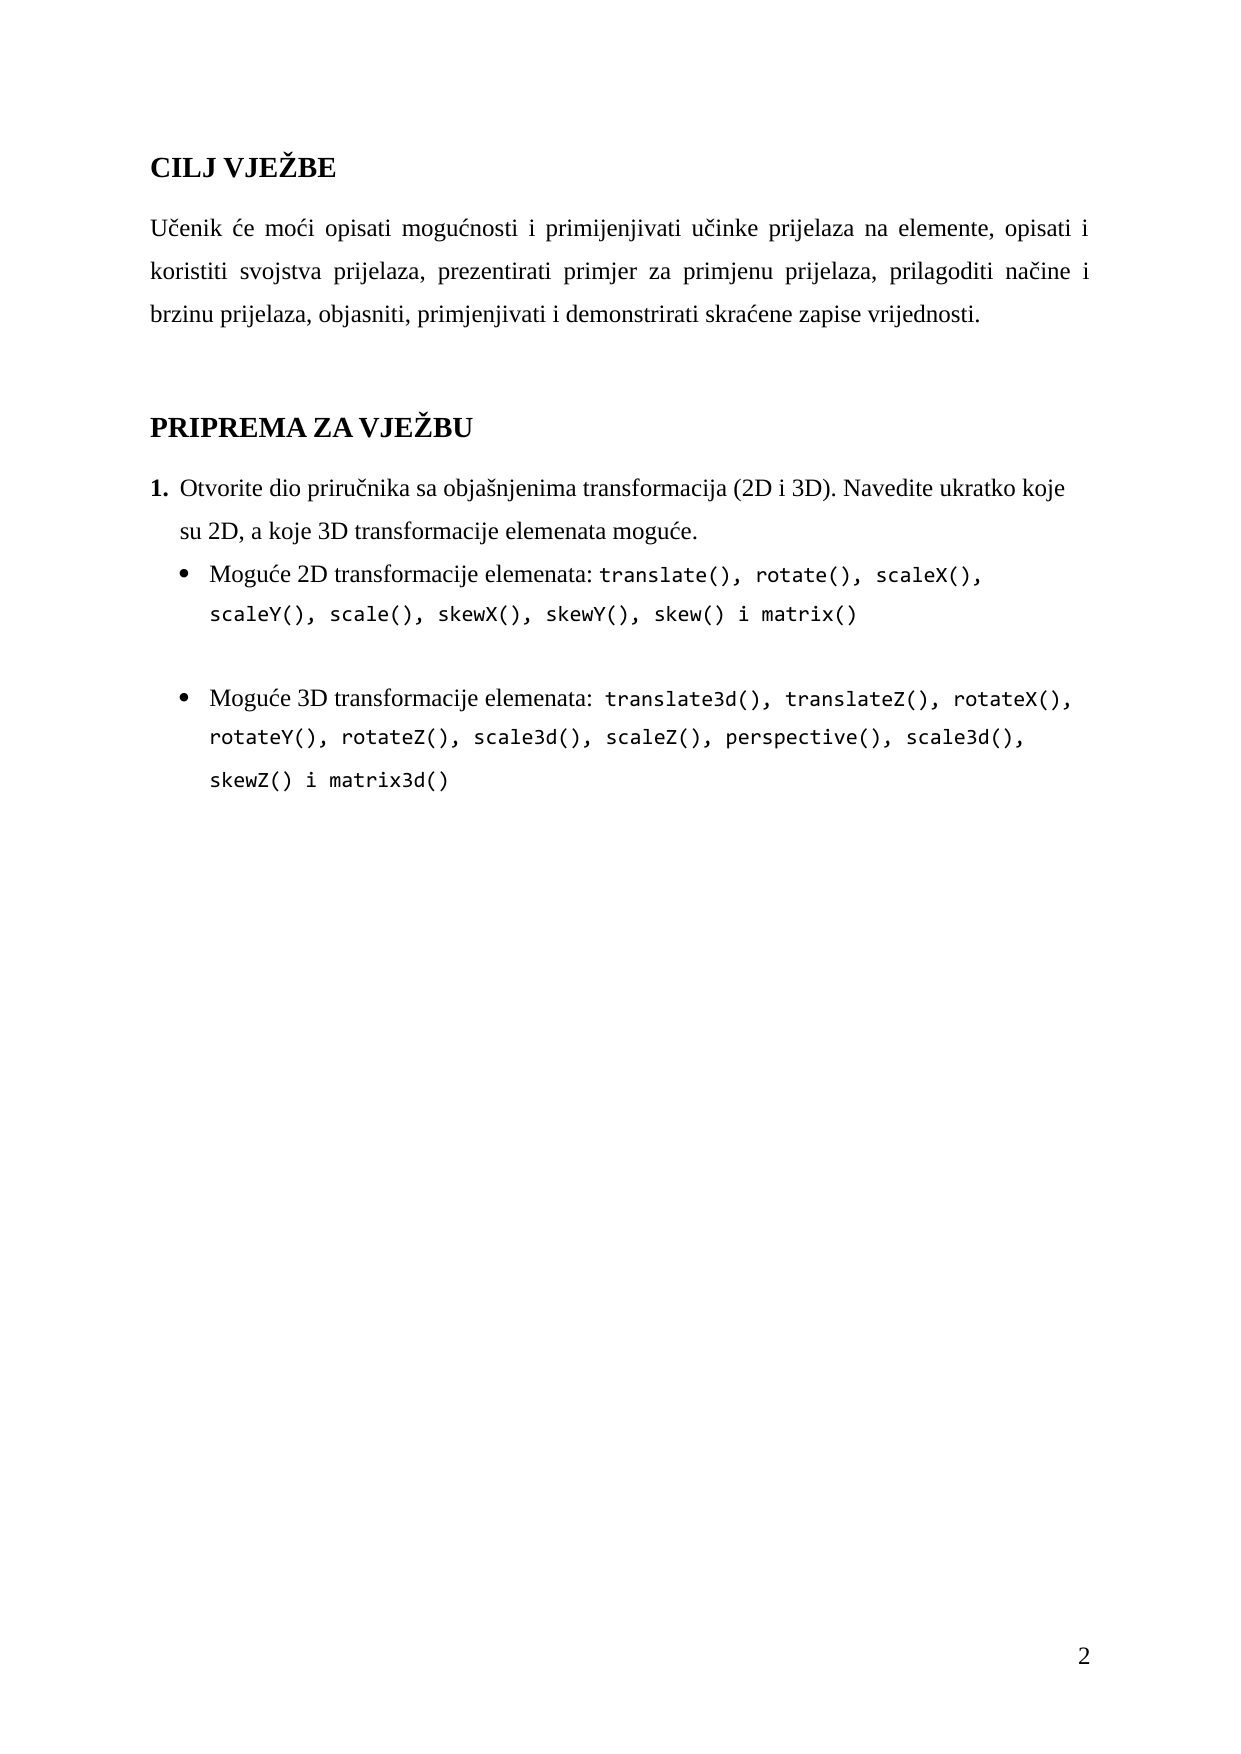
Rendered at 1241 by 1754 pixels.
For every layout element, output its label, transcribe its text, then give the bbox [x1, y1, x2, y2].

list Moguće 2D transformacije elemenata: translate(), rotate(), scaleX(), scaleY(), scale(), skewX(), skewY(), skew() i matrix() [179, 559, 1090, 627]
text PRIPREMA ZA VJEŽBU [150, 410, 1090, 444]
list Moguće 3D transformacije elemenata: translate3d(), translateZ(), rotateX(), rotateY(), rotateZ(), scale3d(), scaleZ(), perspective(), scale3d(), skewZ() i matrix3d() [179, 683, 1090, 793]
text Učenik će moći opisati mogućnosti i primijenjivati učinke prijelaza na elemente, opisati i koristiti svojstva prijelaza, prezentirati primjer za primjenu prijelaza, prilagoditi načine i brzinu prijelaza, objasniti, primjenjivati i demonstrirati skraćene zapise vrijednosti. [150, 213, 1090, 328]
text CILJ VJEŽBE [150, 150, 1090, 183]
list Otvorite dio priručnika sa objašnjenima transformacija (2D i 3D). Navedite ukratko koje su 2D, a koje 3D transformacije elemenata moguće. [150, 473, 1090, 545]
